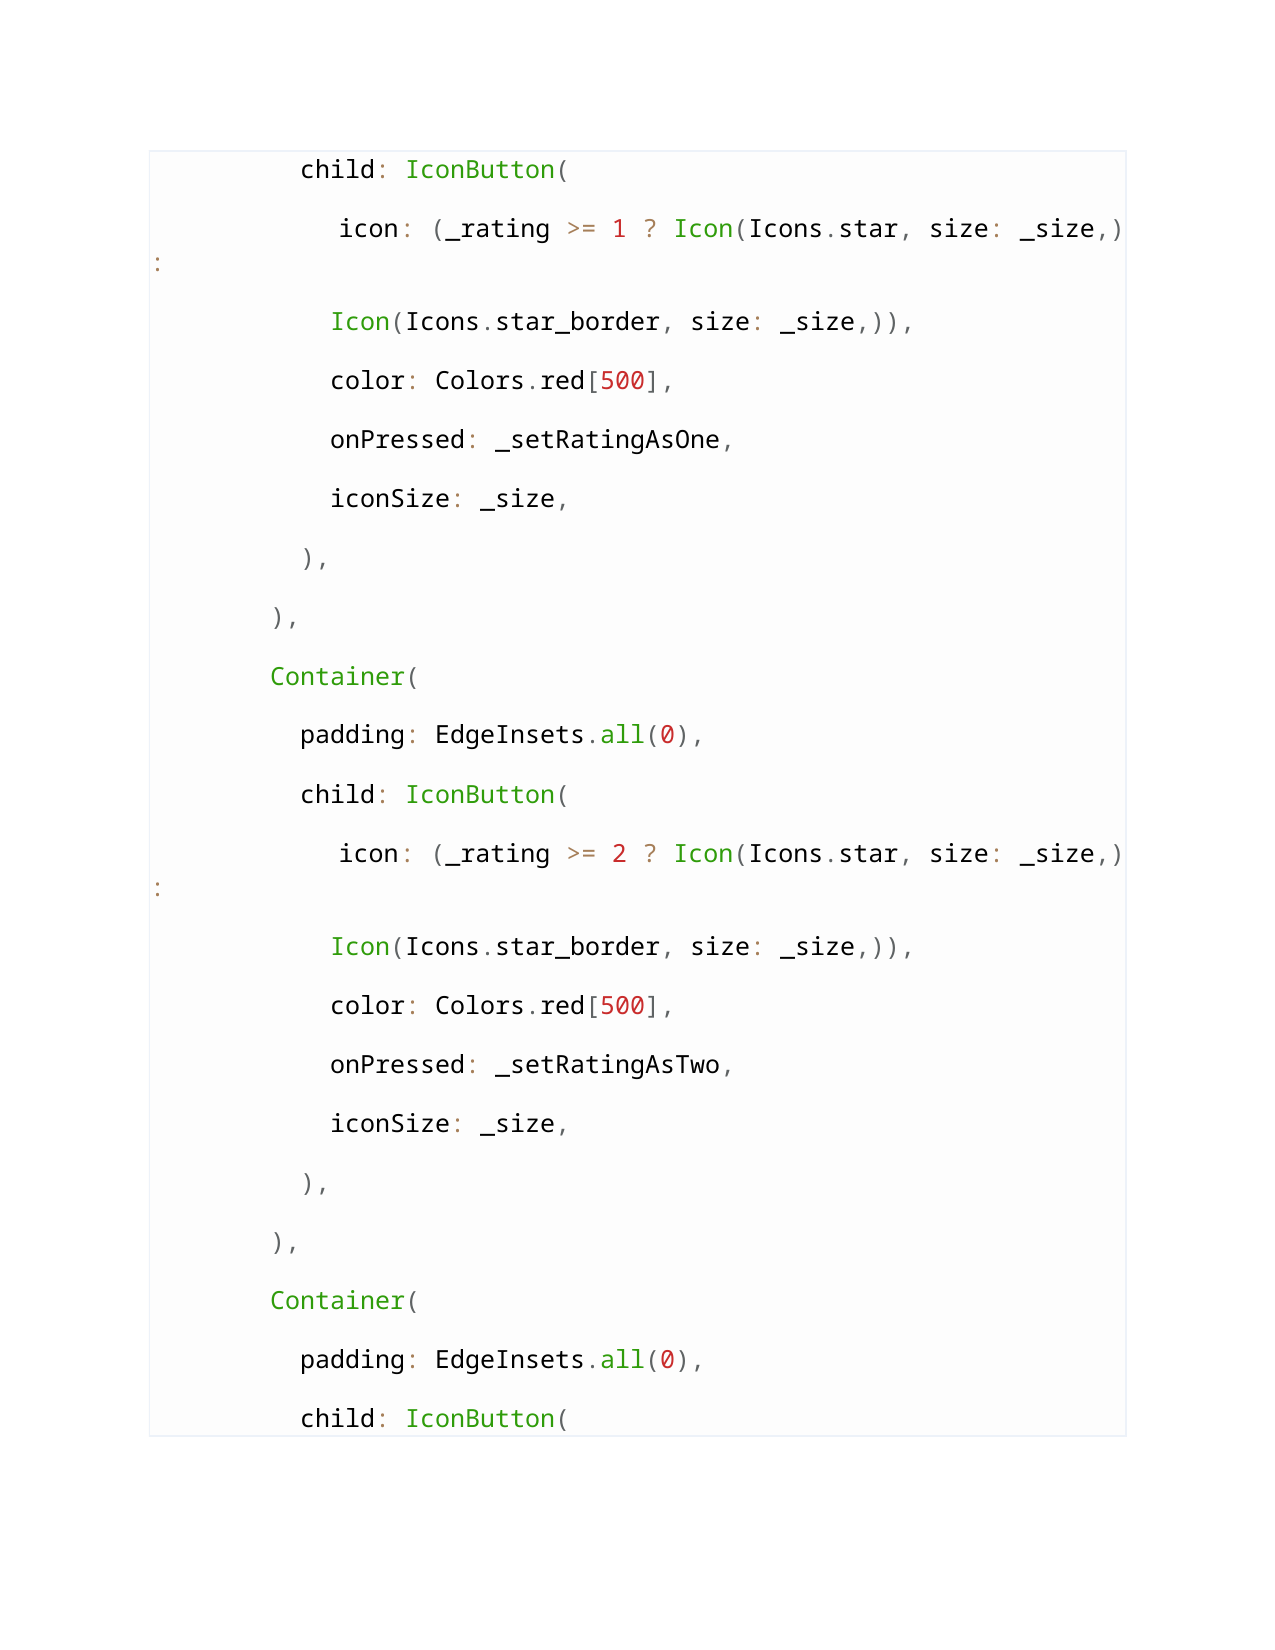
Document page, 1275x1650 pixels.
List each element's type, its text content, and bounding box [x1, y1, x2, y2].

text Icon(Icons.star_border, size: _size,)), [150, 302, 1125, 338]
text iconSize: _size, [150, 1104, 1125, 1140]
text color: Colors.red[500], [150, 361, 1125, 397]
text ), [150, 597, 1125, 633]
text child: IconButton( [150, 775, 1125, 810]
text ), [150, 1222, 1125, 1258]
text child: IconButton( [150, 1399, 1125, 1435]
text padding: EdgeInsets.all(0), [150, 716, 1125, 751]
text iconSize: _size, [150, 479, 1125, 515]
text onPressed: _setRatingAsOne, [150, 420, 1125, 456]
text Container( [150, 1281, 1125, 1317]
text onPressed: _setRatingAsTwo, [150, 1045, 1125, 1081]
text icon: (_rating >= 1 ? Icon(Icons.star, size: _size,) : [150, 209, 1125, 279]
text ), [150, 1163, 1125, 1199]
text ), [150, 538, 1125, 574]
text color: Colors.red[500], [150, 986, 1125, 1022]
text Container( [150, 657, 1125, 692]
text child: IconButton( [150, 152, 1125, 186]
text Icon(Icons.star_border, size: _size,)), [150, 927, 1125, 962]
text padding: EdgeInsets.all(0), [150, 1340, 1125, 1376]
text icon: (_rating >= 2 ? Icon(Icons.star, size: _size,) : [150, 834, 1125, 903]
